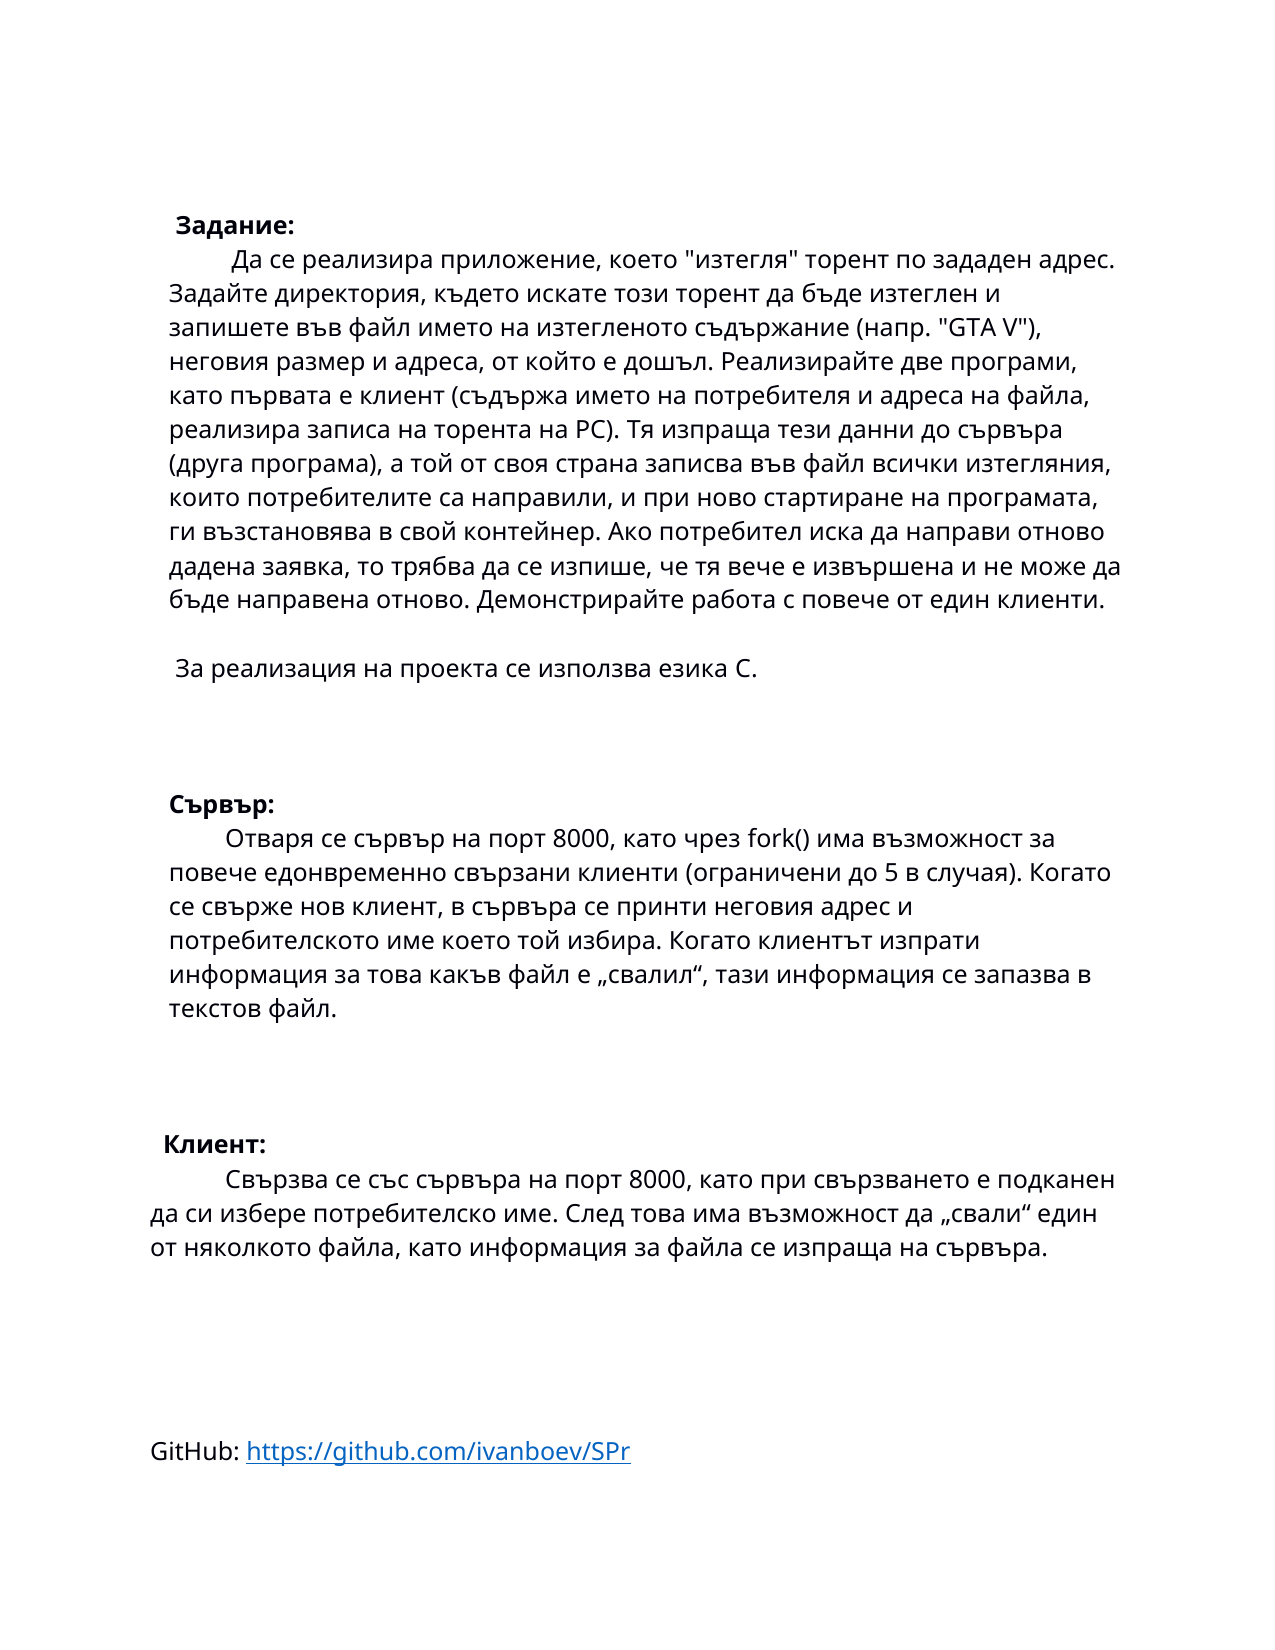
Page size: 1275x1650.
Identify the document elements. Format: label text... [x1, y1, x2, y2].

text Задание: [169, 207, 1125, 242]
text Отваря се сървър на порт 8000, като чрез fork() има възможност за повече едонвременно свързани клиенти (ограничени до 5 в случая). Когато се свърже нов клиент, в сървъра се принти неговия адрес и потребителското име което той избира. Когато клиентът изпрати информация за това какъв файл е „свалил“, тази информация се запазва в текстов файл. [169, 821, 1125, 1025]
text Сървър: [169, 787, 1125, 821]
text За реализация на проекта се използва езика C. [169, 650, 1125, 684]
text Да се реализира приложение, което "изтегля" торент по зададен адрес. Задайте директория, където искате този торент да бъде изтеглен и запишете във файл името на изтегленото съдържание (напр. "GTA V"), неговия размер и адреса, от който е дошъл. Реализирайте две програми, като първата е клиент (съдържа името на потребителя и адреса на файла, реализира записа на торента на PC). Тя изпраща тези данни до сървъра (друга програма), а той от своя страна записва във файл всички изтегляния, които потребителите са направили, и при ново стартиране на програмата, ги възстановява в свой контейнер. Ако потребител иска да направи отново дадена заявка, то трябва да се изпише, че тя вече е извършена и не може да бъде направена отново. Демонстрирайте работа с повече от един клиенти. [169, 242, 1125, 616]
text Клиент: [150, 1127, 1125, 1161]
text GitHub: https://github.com/ivanboev/SPr [150, 1434, 1125, 1468]
text Свързва се със сървъра на порт 8000, като при свързването е подканен да си избере потребителско име. След това има възможност да „свали“ един от няколкото файла, като информация за файла се изпраща на сървъра. [150, 1161, 1125, 1263]
